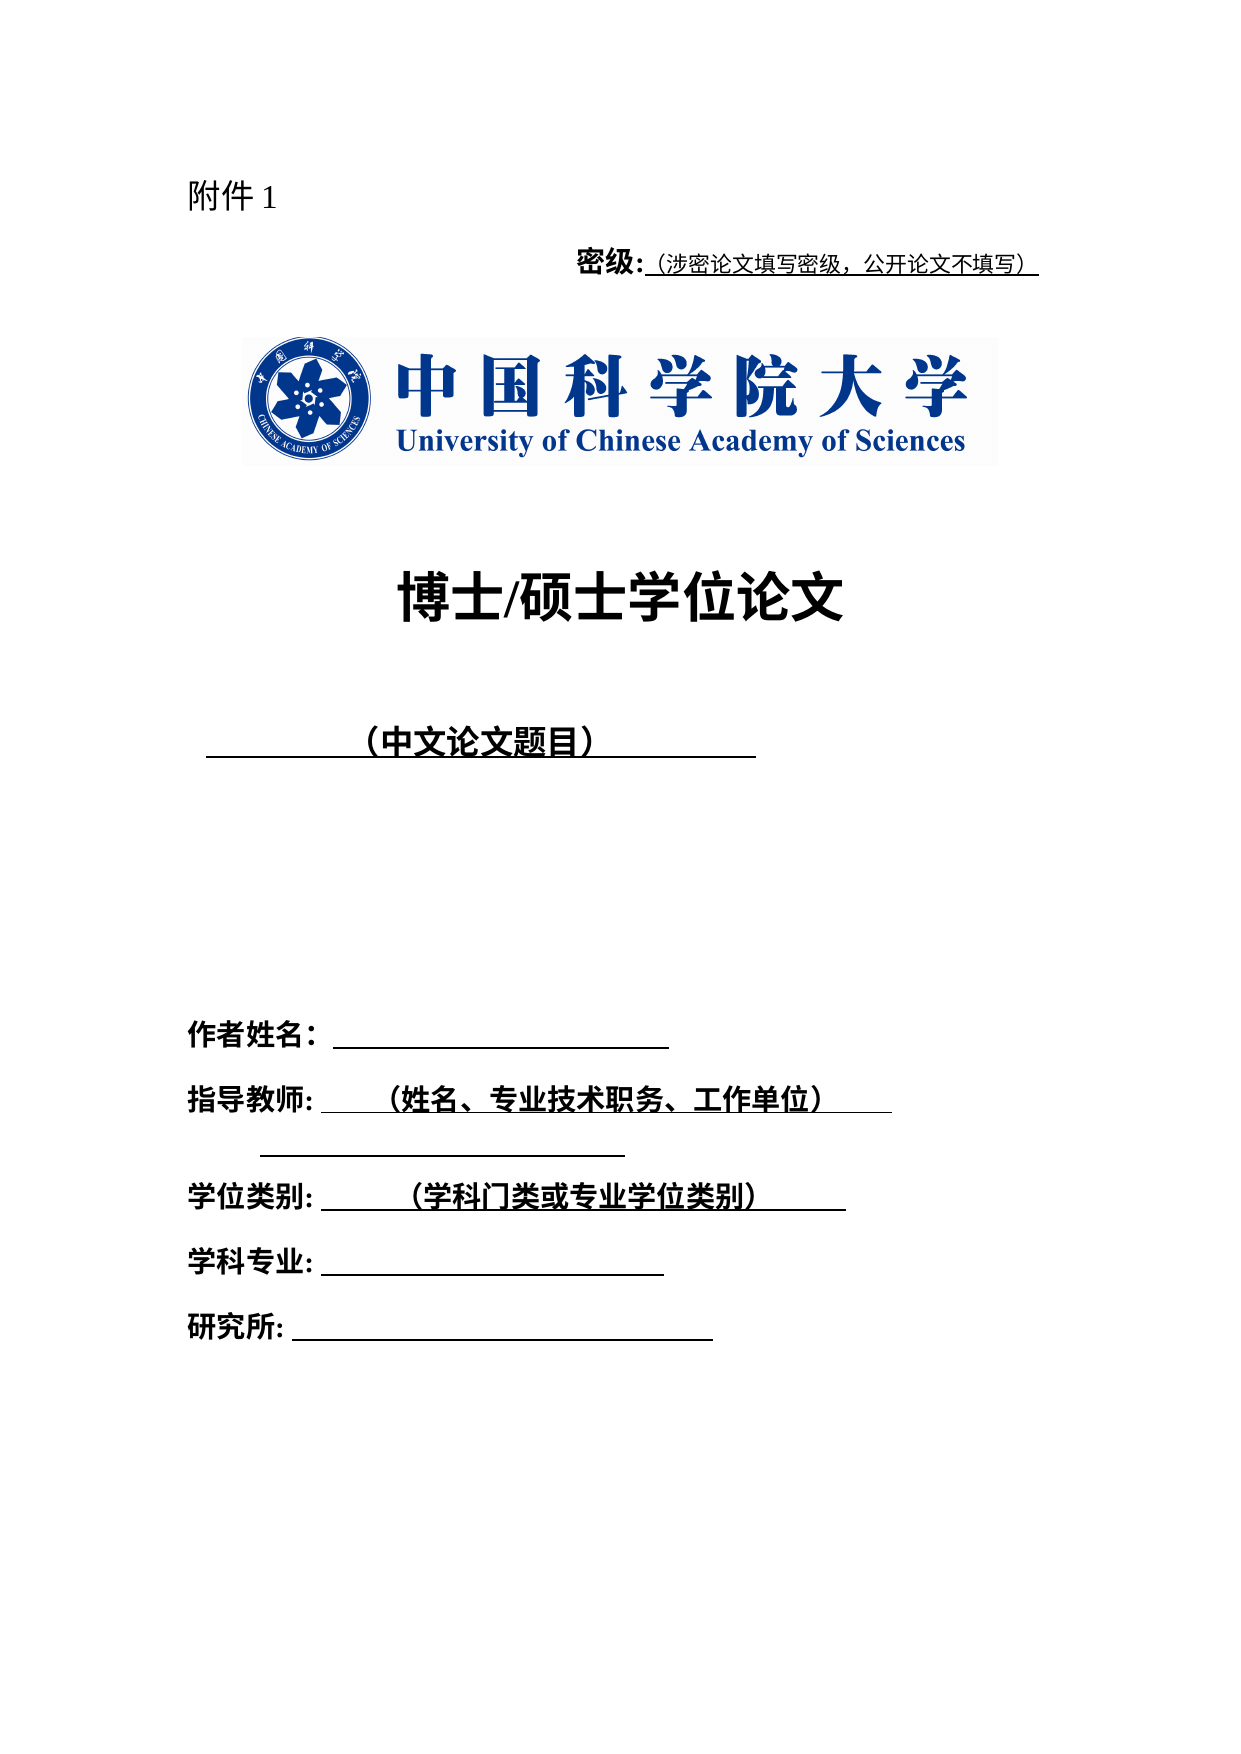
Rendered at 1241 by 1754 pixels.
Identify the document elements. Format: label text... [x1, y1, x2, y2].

text 密级:（涉密论文填写密级，公开论文不填写） [187, 227, 1038, 292]
text 学科专业: [187, 1227, 1053, 1292]
picture [241, 337, 999, 466]
text 博士/硕士学位论文 [187, 545, 1053, 642]
text 附件1 [187, 162, 1038, 227]
text 作者姓名： [187, 1000, 1053, 1065]
text 指导教师: （姓名、专业技术职务、工作单位） [187, 1065, 1053, 1130]
text 研究所: [187, 1292, 1053, 1357]
text 学位类别: （学科门类或专业学位类别） [187, 1162, 1053, 1227]
text （中文论文题目） [187, 707, 1053, 772]
